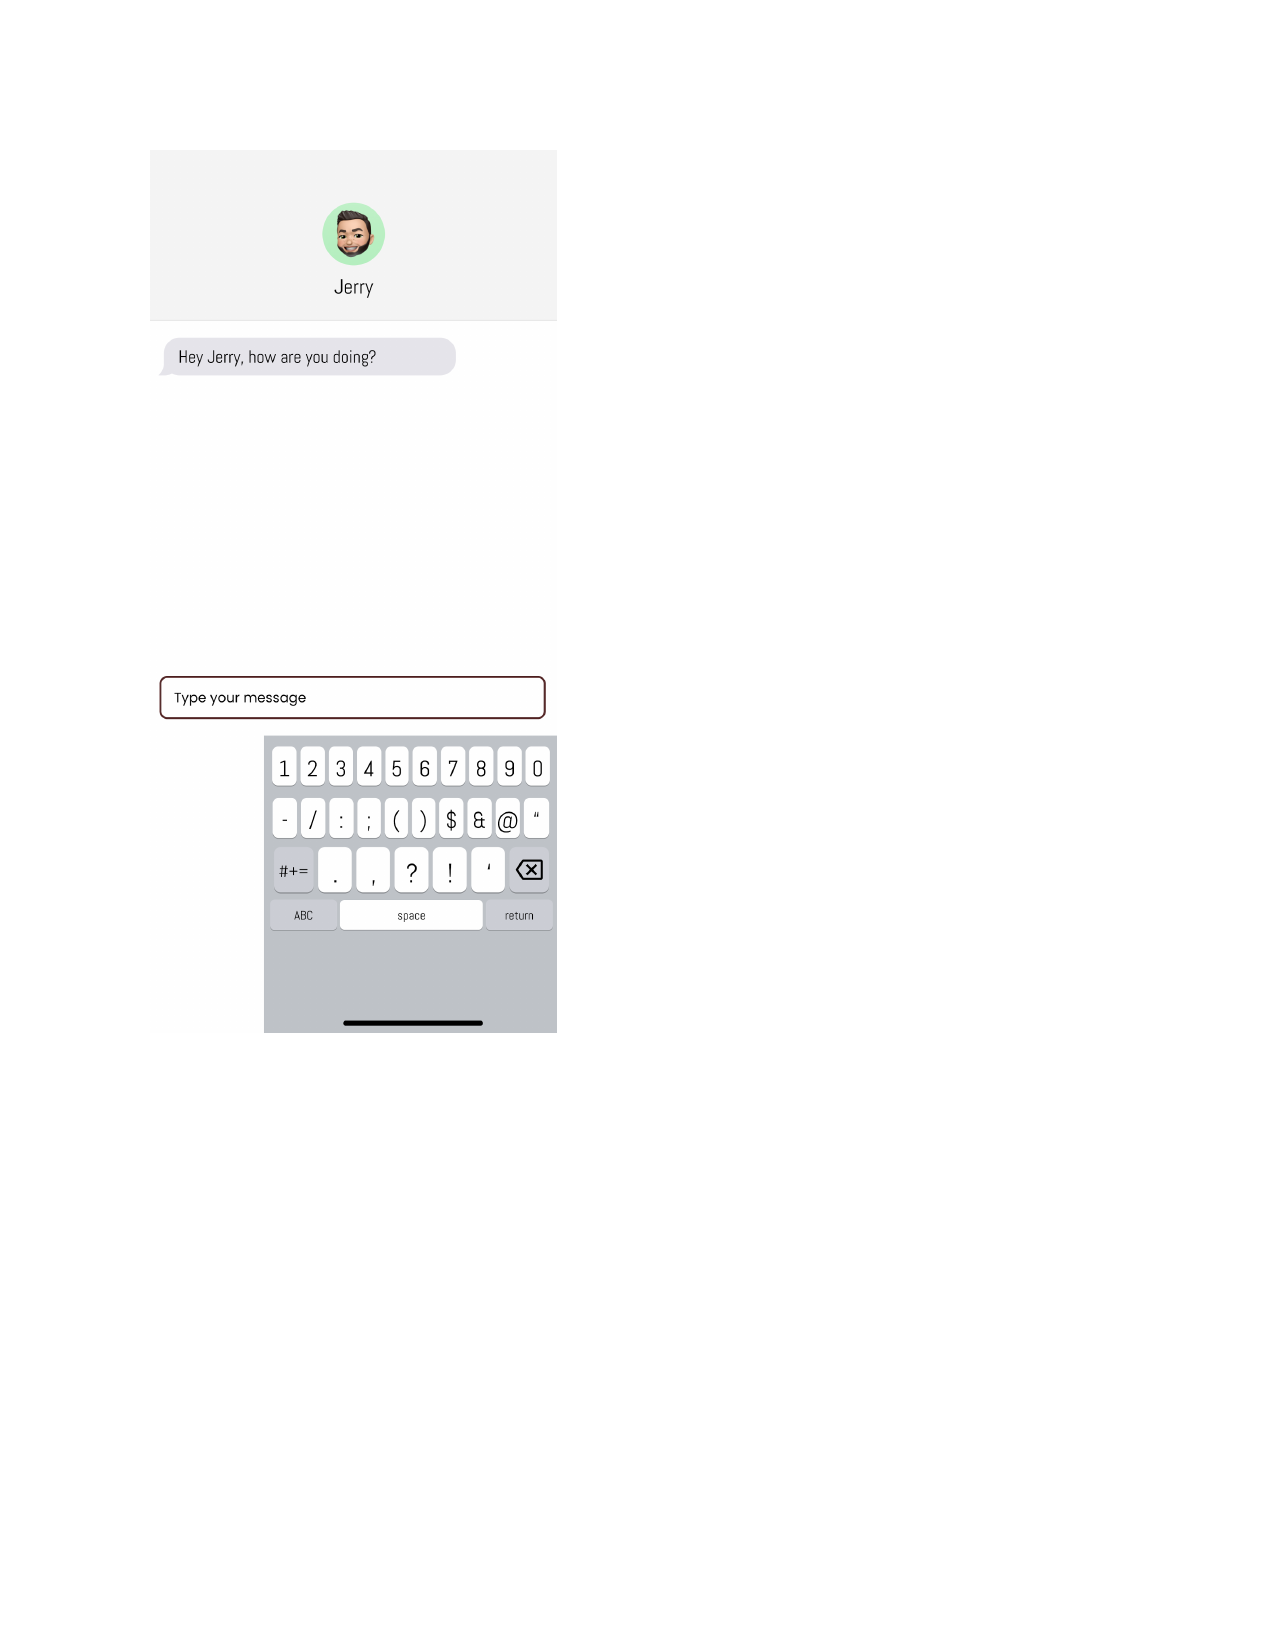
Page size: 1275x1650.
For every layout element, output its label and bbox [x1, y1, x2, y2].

picture [150, 150, 557, 1033]
